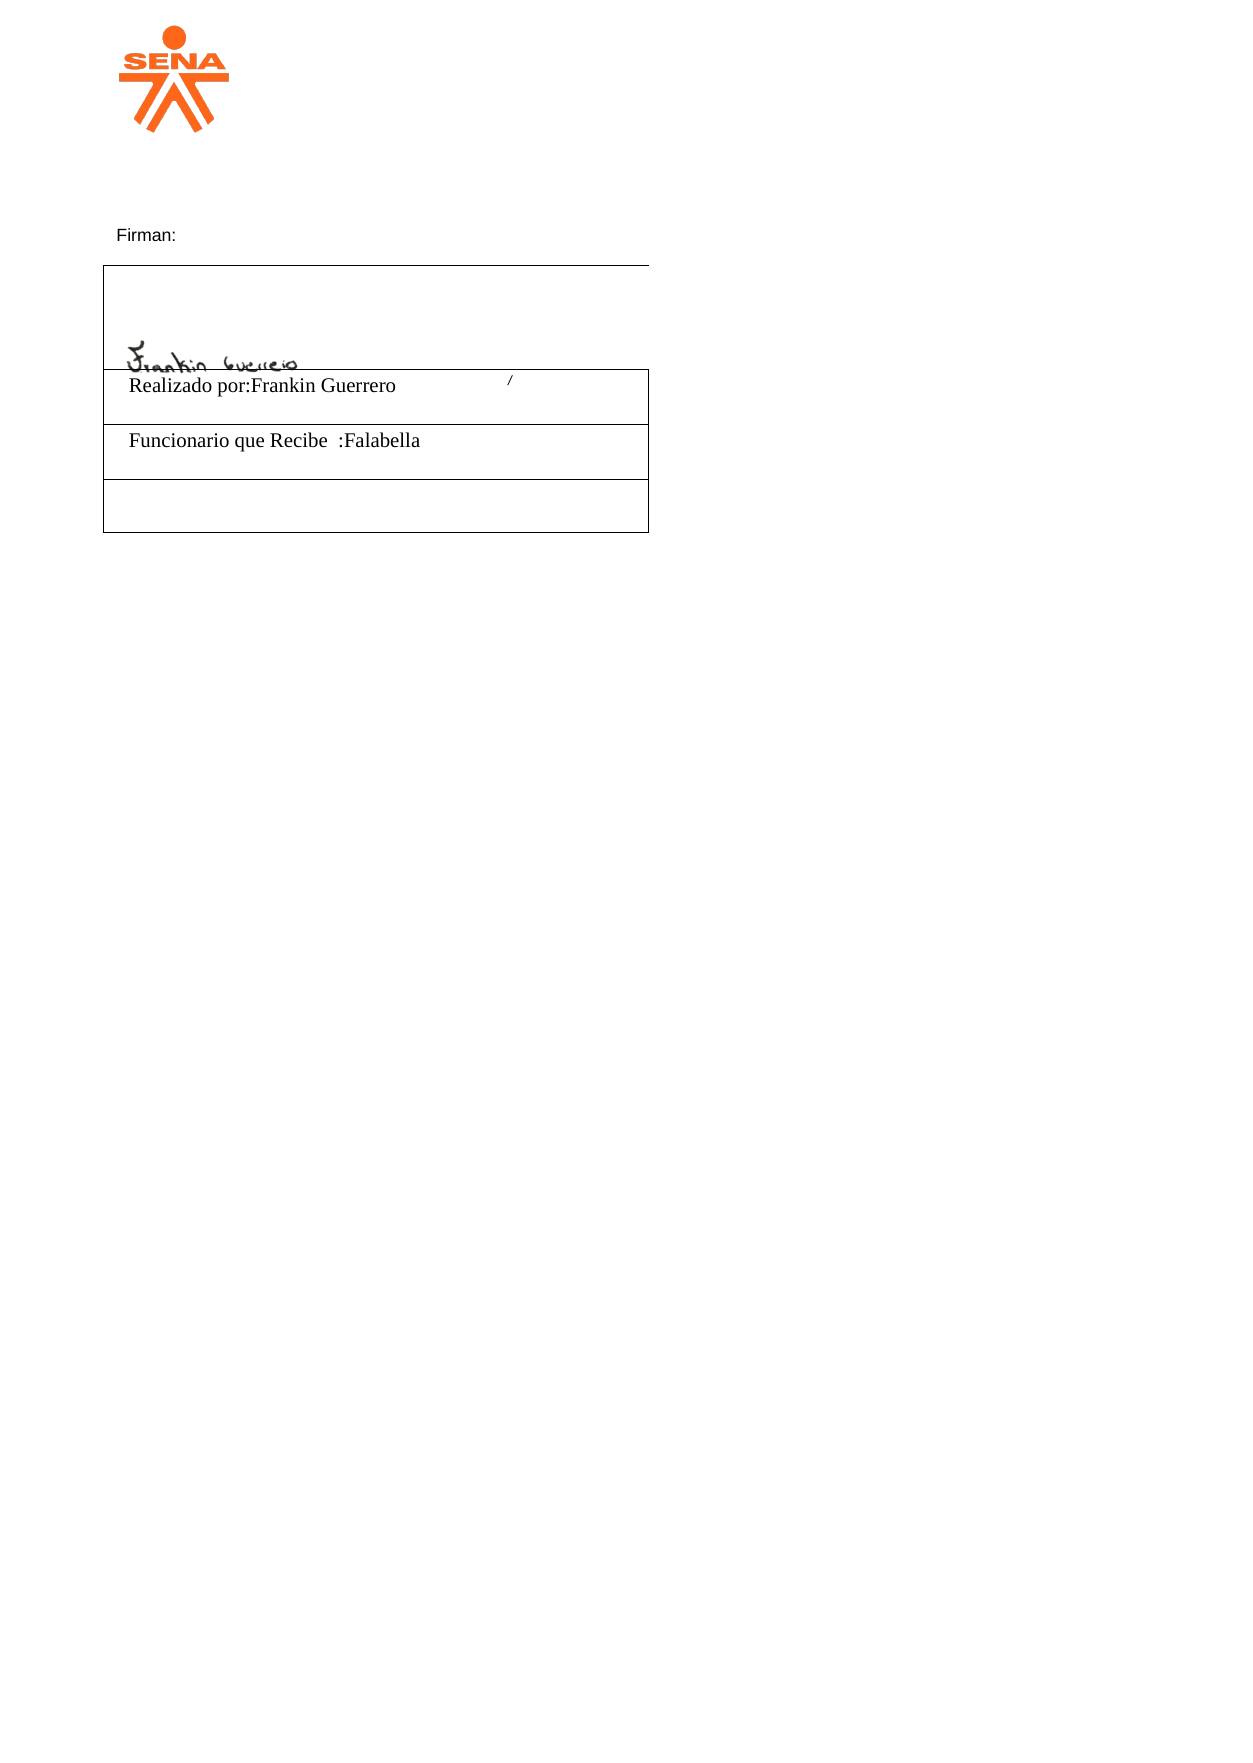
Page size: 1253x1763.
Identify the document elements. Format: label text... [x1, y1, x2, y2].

picture [102, 18, 235, 140]
table_cell Realizado por:Frankin Guerrero [104, 370, 411, 423]
table_header [104, 266, 648, 368]
text Firman: [116, 225, 1167, 246]
table_cell Funcionario que Recibe :Falabella [104, 425, 648, 479]
table_cell [104, 480, 648, 532]
table_cell / [411, 370, 648, 423]
